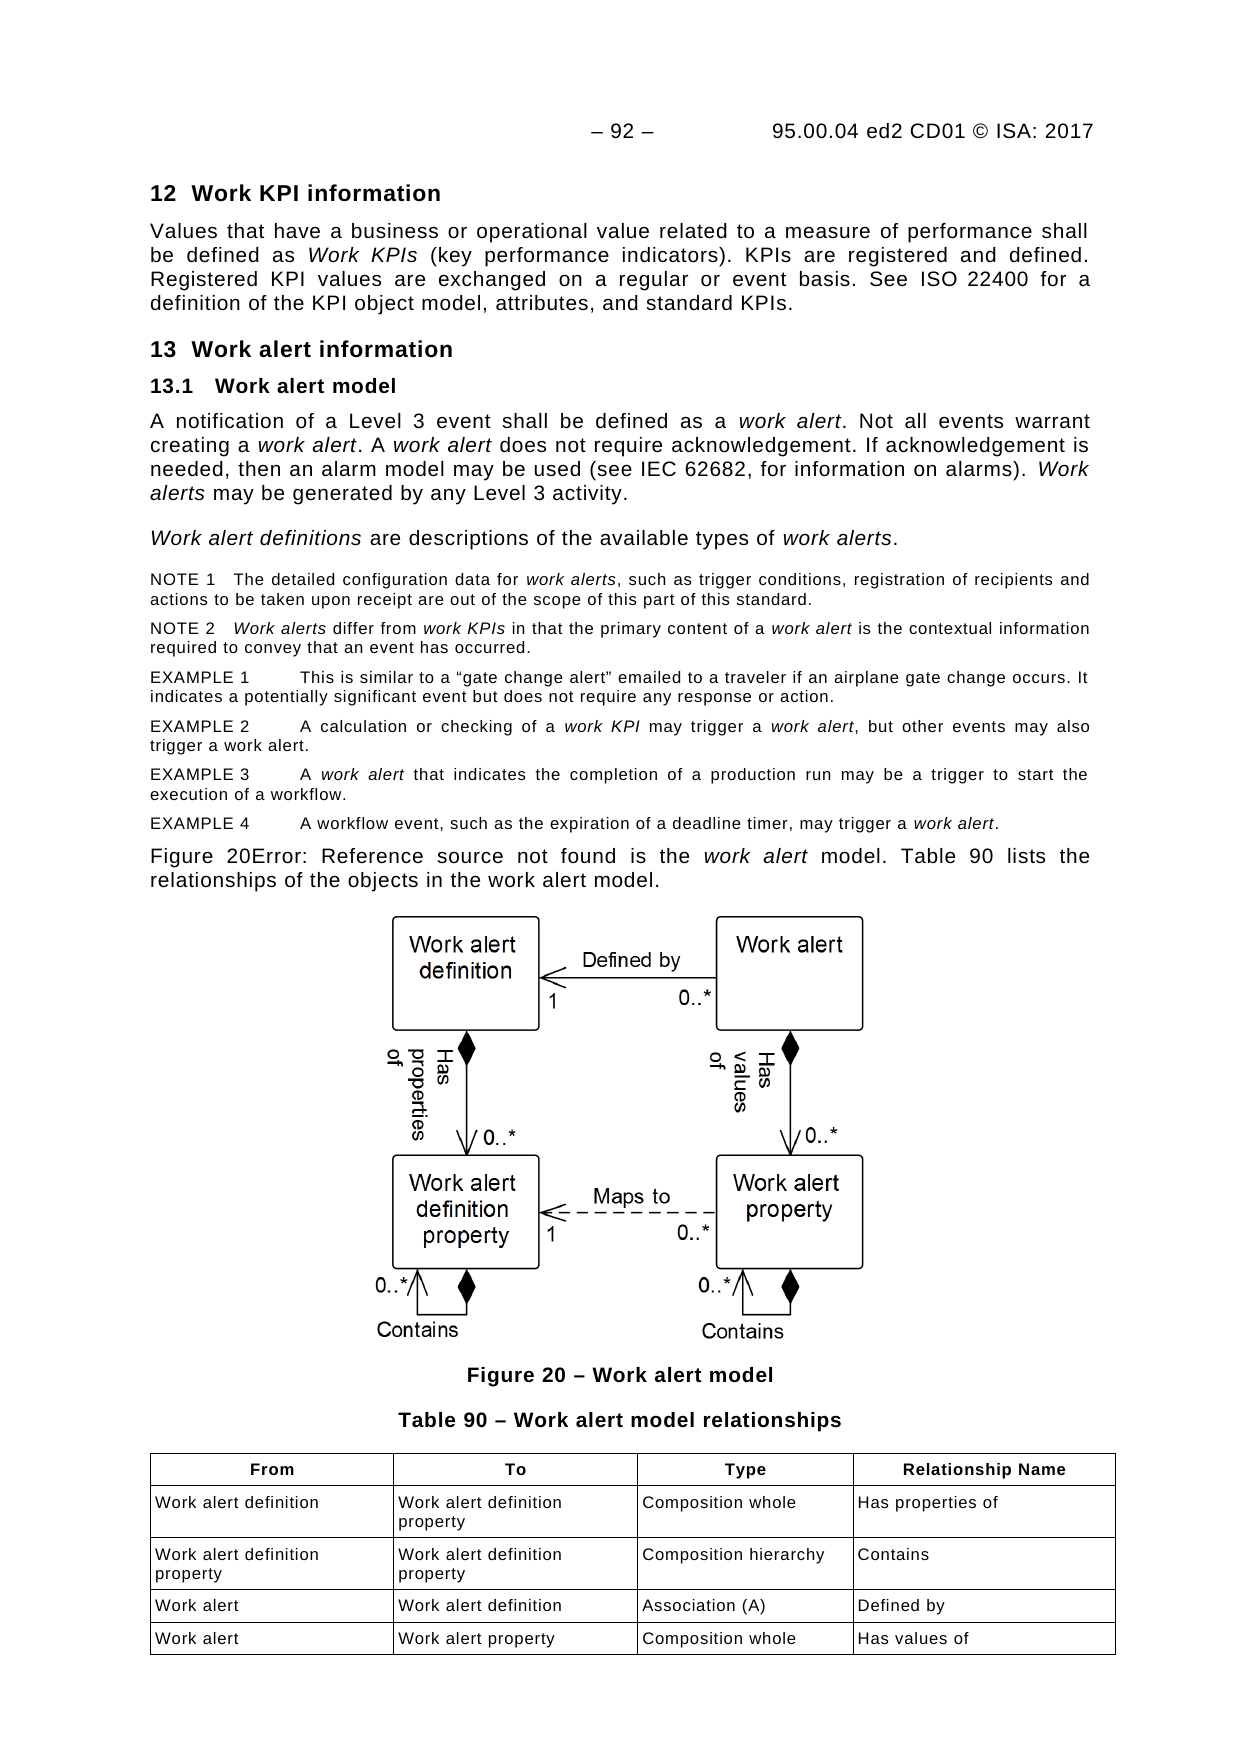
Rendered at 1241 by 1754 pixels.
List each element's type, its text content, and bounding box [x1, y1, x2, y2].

title Figure 20 – Work alert model [150, 1363, 1090, 1387]
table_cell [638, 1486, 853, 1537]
picture [373, 912, 867, 1342]
text EXAMPLE 1 This is similar to a “gate change alert” emailed to a traveler if an airplane gate change occurs. It indicates a potentially significant event but does not require any response or action. [150, 668, 1090, 706]
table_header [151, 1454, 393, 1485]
subtitle Work KPI information [150, 180, 1090, 206]
text EXAMPLE 2 A calculation or checking of a work KPI may trigger a work alert, but other events may also trigger a work alert. [150, 716, 1090, 755]
text A notification of a Level 3 event shall be defined as a work alert. Not all events warrant creating a work alert. A work alert does not require acknowledgement. If acknowledgement is needed, then an alarm model may be used (see IEC 62682, for information on alarms). Work alerts may be generated by any Level 3 activity. [150, 409, 1090, 504]
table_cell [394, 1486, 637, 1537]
text Work alert definitions are descriptions of the available types of work alerts. [150, 525, 1090, 549]
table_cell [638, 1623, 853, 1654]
text NOTE 1 The detailed configuration data for work alerts, such as trigger conditions, registration of recipients and actions to be taken upon receipt are out of the scope of this part of this standard. [150, 570, 1090, 608]
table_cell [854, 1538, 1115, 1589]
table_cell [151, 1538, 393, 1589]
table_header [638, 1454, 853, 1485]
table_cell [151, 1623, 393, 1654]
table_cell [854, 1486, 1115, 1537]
text Values that have a business or operational value related to a measure of performance shall be defined as Work KPIs (key performance indicators). KPIs are registered and defined. Registered KPI values are exchanged on a regular or event basis. See ISO 22400 for a definition of the KPI object model, attributes, and standard KPIs. [150, 219, 1090, 315]
subtitle Work alert model [150, 374, 1090, 398]
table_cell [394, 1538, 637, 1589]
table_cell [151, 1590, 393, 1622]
text EXAMPLE 3 A work alert that indicates the completion of a production run may be a trigger to start the execution of a workflow. [150, 765, 1090, 803]
text NOTE 2 Work alerts differ from work KPIs in that the primary content of a work alert is the contextual information required to convey that an event has occurred. [150, 619, 1090, 657]
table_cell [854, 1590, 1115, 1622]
subtitle Work alert information [150, 336, 1090, 362]
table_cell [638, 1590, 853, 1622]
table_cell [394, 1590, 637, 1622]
text EXAMPLE 4 A workflow event, such as the expiration of a deadline timer, may trigger a work alert. [150, 814, 1090, 833]
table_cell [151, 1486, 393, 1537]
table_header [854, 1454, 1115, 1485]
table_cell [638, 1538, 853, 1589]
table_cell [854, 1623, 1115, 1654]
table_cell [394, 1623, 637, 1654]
title Table 90 – Work alert model relationships [150, 1408, 1090, 1432]
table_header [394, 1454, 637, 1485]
